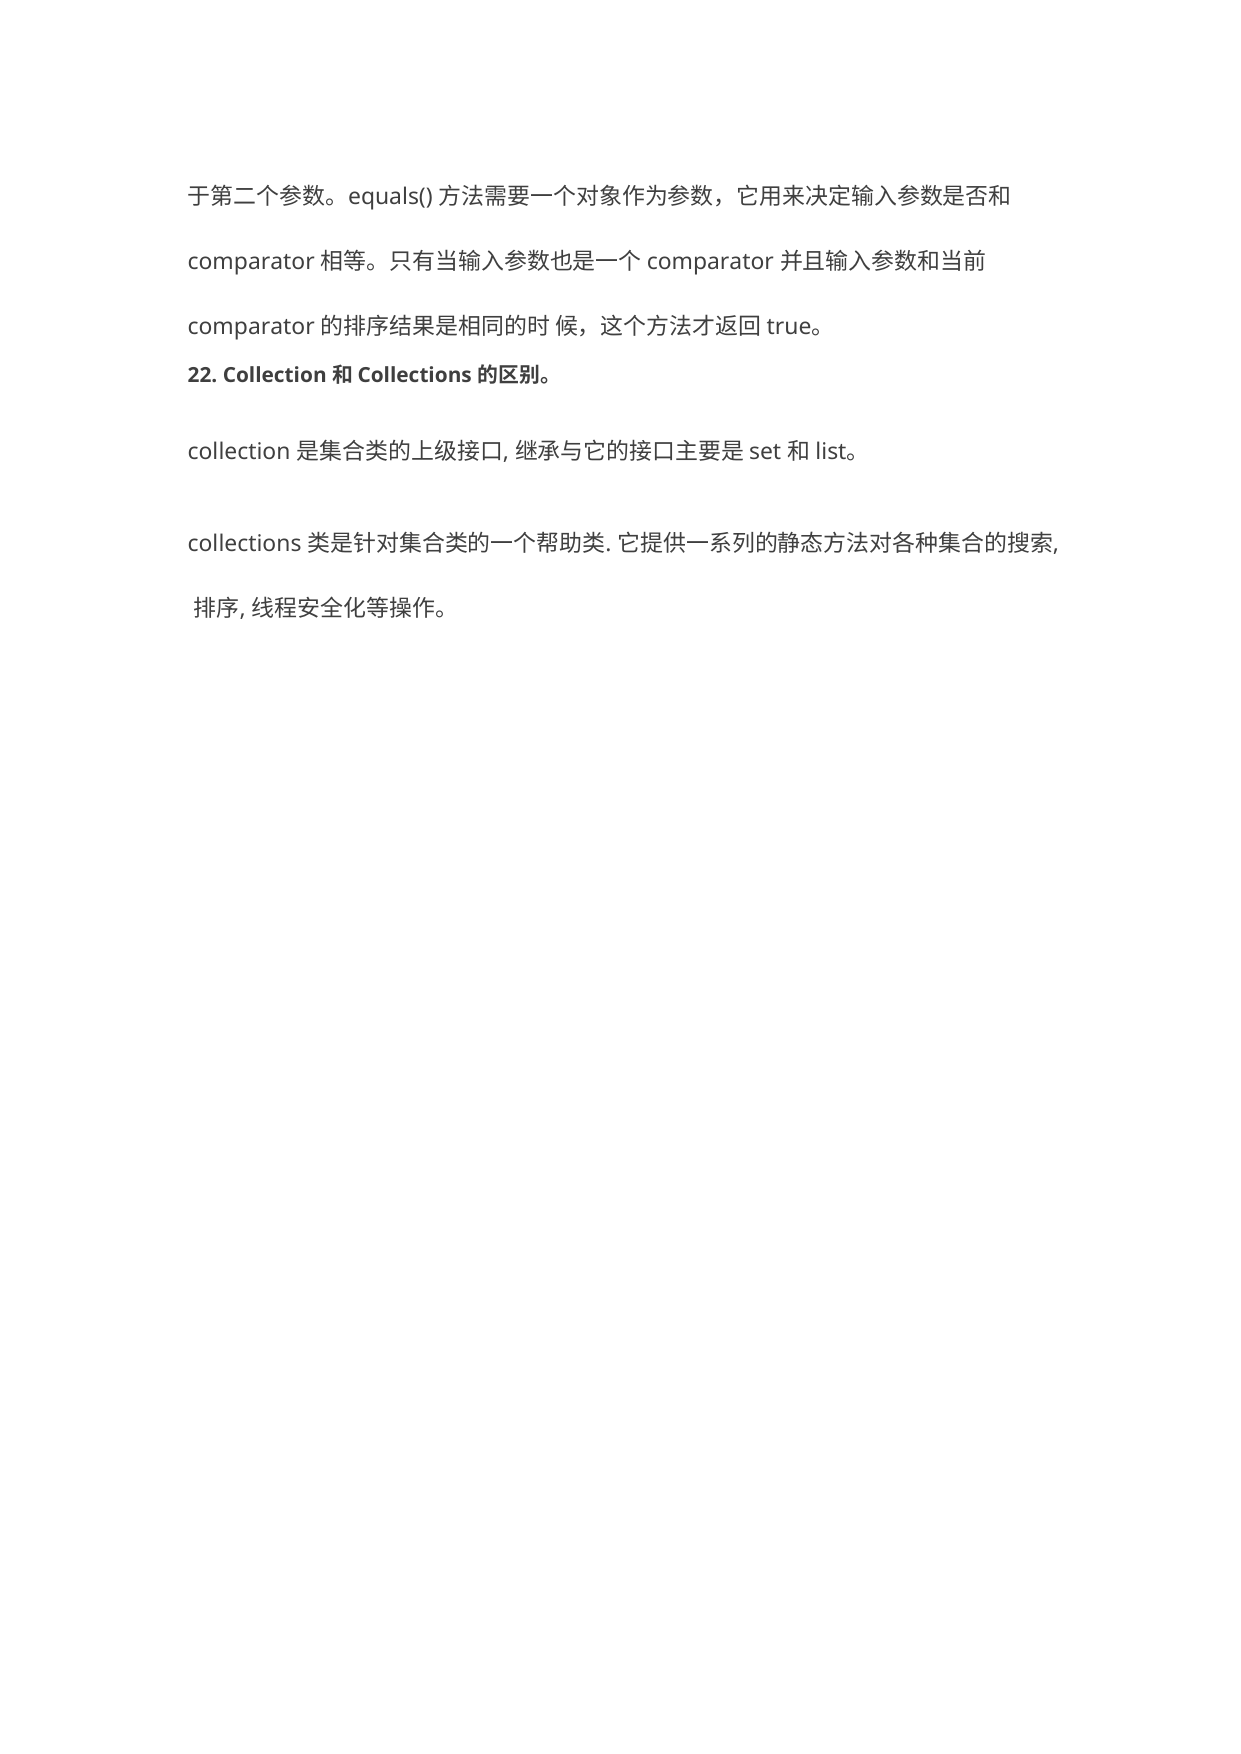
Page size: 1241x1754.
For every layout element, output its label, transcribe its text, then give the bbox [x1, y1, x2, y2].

text 22. Collection 和 Collections 的区别。 [187, 357, 1053, 389]
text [187, 162, 1053, 357]
text collection 是集合类的上级接口, 继承与它的接口主要是 set 和 list。 [187, 417, 1053, 482]
text collections 类是针对集合类的一个帮助类. 它提供一系列的静态方法对各种集合的搜索, 排序, 线程安全化等操作。 [187, 509, 1053, 639]
